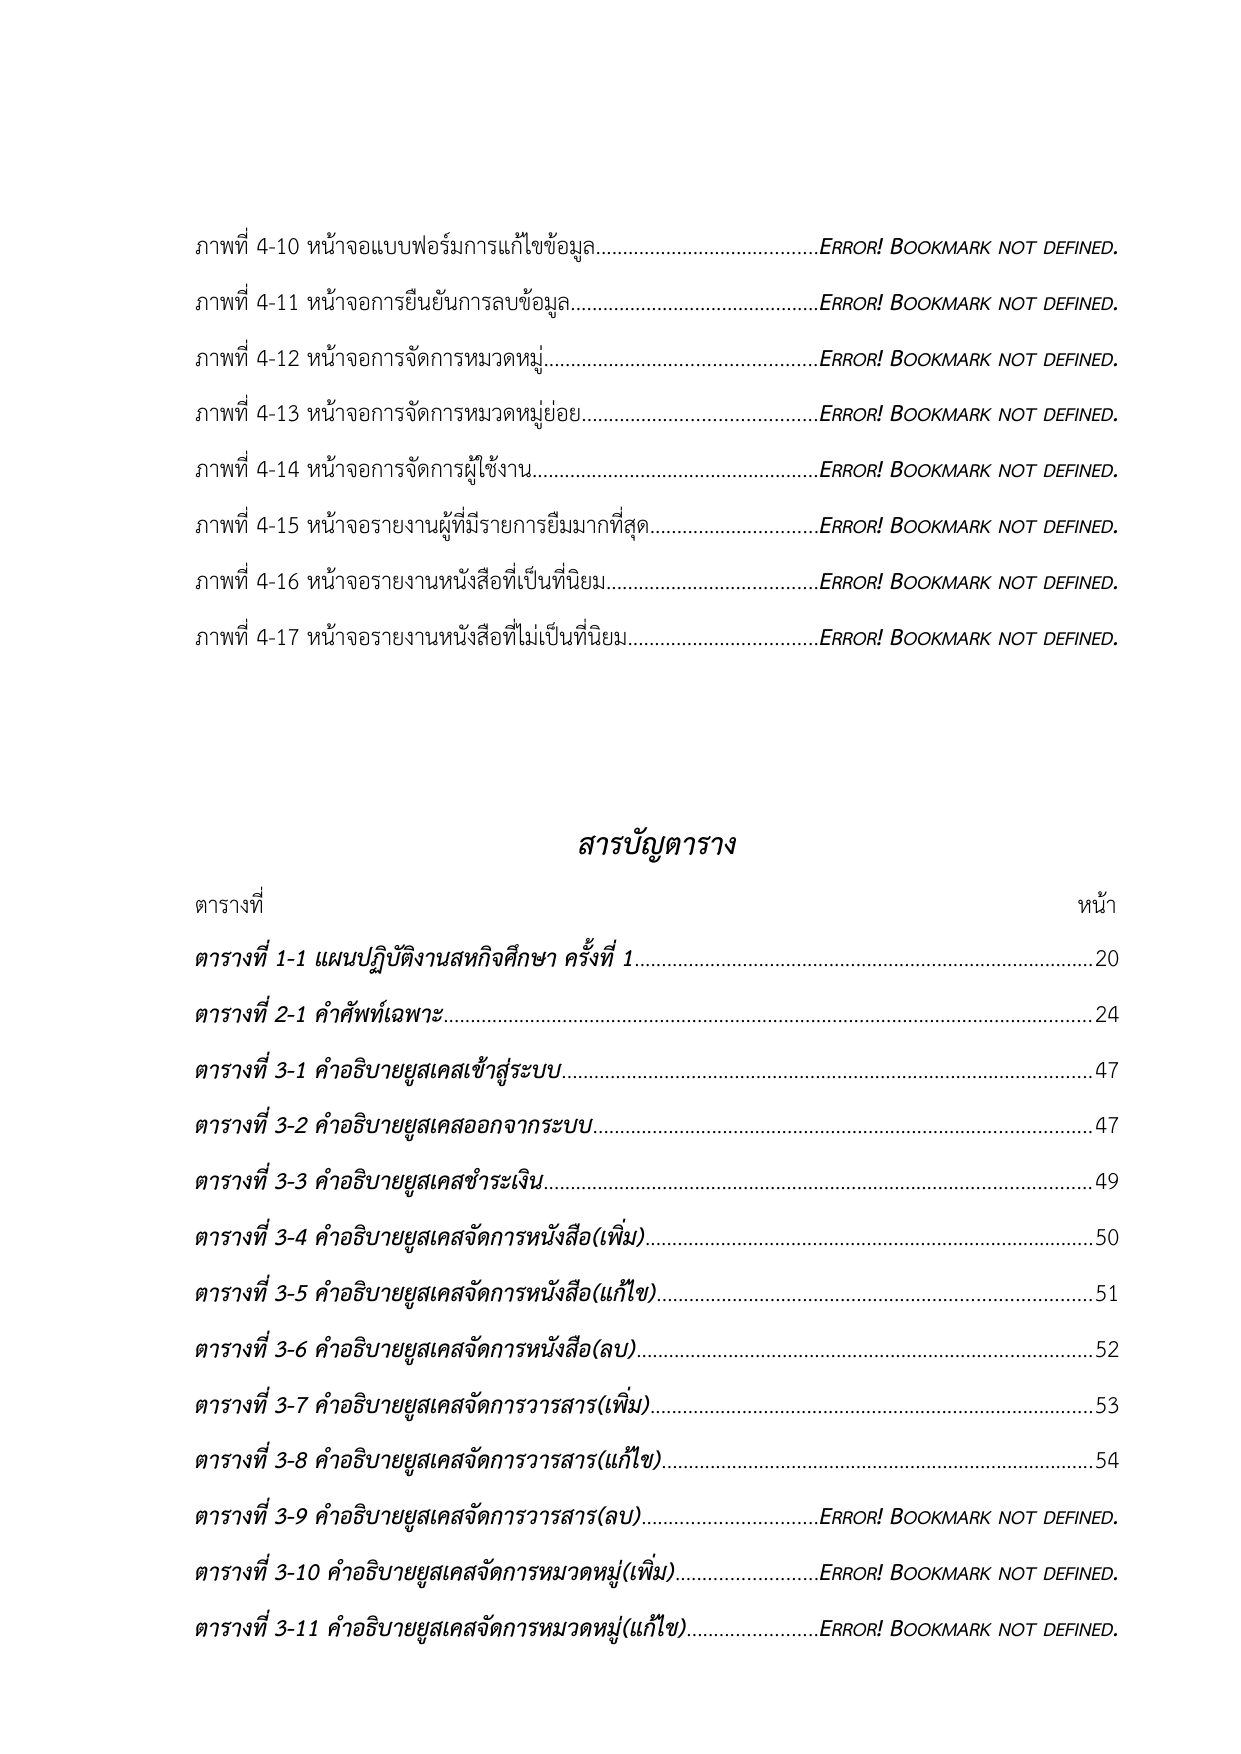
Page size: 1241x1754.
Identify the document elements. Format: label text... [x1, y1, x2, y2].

text ภาพที่ 4-14 หน้าจอการจัดการผู้ใช้งาน Error! Bookmark not defined. [195, 448, 1120, 486]
text ภาพที่ 4-13 หน้าจอการจัดการหมวดหมู่ย่อย Error! Bookmark not defined. [195, 392, 1120, 430]
text สารบัญตาราง [195, 817, 1120, 864]
text ภาพที่ 4-15 หน้าจอรายงานผู้ที่มีรายการยืมมากที่สุด Error! Bookmark not defined. [195, 504, 1120, 542]
text ตารางที่ 3-10 คําอธิบายยูสเคสจัดการหมวดหมู่(เพิ่ม) Error! Bookmark not defined. [195, 1551, 1120, 1589]
text ภาพที่ 4-17 หน้าจอรายงานหนังสือที่ไม่เป็นที่นิยม Error! Bookmark not defined. [195, 616, 1120, 653]
text ตารางที่ 3-8 คําอธิบายยูสเคสจัดการวารสาร(แก้ไข) 54 [195, 1439, 1120, 1477]
text ตารางที่ 1-1 แผนปฏิบัติงานสหกิจศึกษา ครั้งที่ 1 20 [195, 937, 1120, 975]
text ตารางที่ หน้า [195, 884, 1120, 922]
text ตารางที่ 2-1 คำศัพท์เฉพาะ 24 [195, 993, 1120, 1031]
text ภาพที่ 4-16 หน้าจอรายงานหนังสือที่เป็นที่นิยม Error! Bookmark not defined. [195, 560, 1120, 598]
text ตารางที่ 3-6 คําอธิบายยูสเคสจัดการหนังสือ(ลบ) 52 [195, 1328, 1120, 1366]
text ตารางที่ 3-3 คําอธิบายยูสเคสชำระเงิน 49 [195, 1160, 1120, 1198]
text ภาพที่ 4-11 หน้าจอการยืนยันการลบข้อมูล Error! Bookmark not defined. [195, 281, 1120, 318]
text ตารางที่ 3-1 คําอธิบายยูสเคสเข้าสู่ระบบ 47 [195, 1049, 1120, 1086]
text ภาพที่ 4-10 หน้าจอแบบฟอร์มการแก้ไขข้อมูล Error! Bookmark not defined. [195, 225, 1120, 263]
text ตารางที่ 3-7 คําอธิบายยูสเคสจัดการวารสาร(เพิ่ม) 53 [195, 1384, 1120, 1421]
text ตารางที่ 3-2 คําอธิบายยูสเคสออกจากระบบ 47 [195, 1104, 1120, 1142]
text ตารางที่ 3-5 คําอธิบายยูสเคสจัดการหนังสือ(แก้ไข) 51 [195, 1272, 1120, 1310]
text ตารางที่ 3-11 คําอธิบายยูสเคสจัดการหมวดหมู่(แก้ไข) Error! Bookmark not defined. [195, 1607, 1120, 1645]
text ตารางที่ 3-4 คําอธิบายยูสเคสจัดการหนังสือ(เพิ่ม) 50 [195, 1216, 1120, 1254]
text ภาพที่ 4-12 หน้าจอการจัดการหมวดหมู่ Error! Bookmark not defined. [195, 337, 1120, 374]
text ตารางที่ 3-9 คําอธิบายยูสเคสจัดการวารสาร(ลบ) Error! Bookmark not defined. [195, 1495, 1120, 1533]
